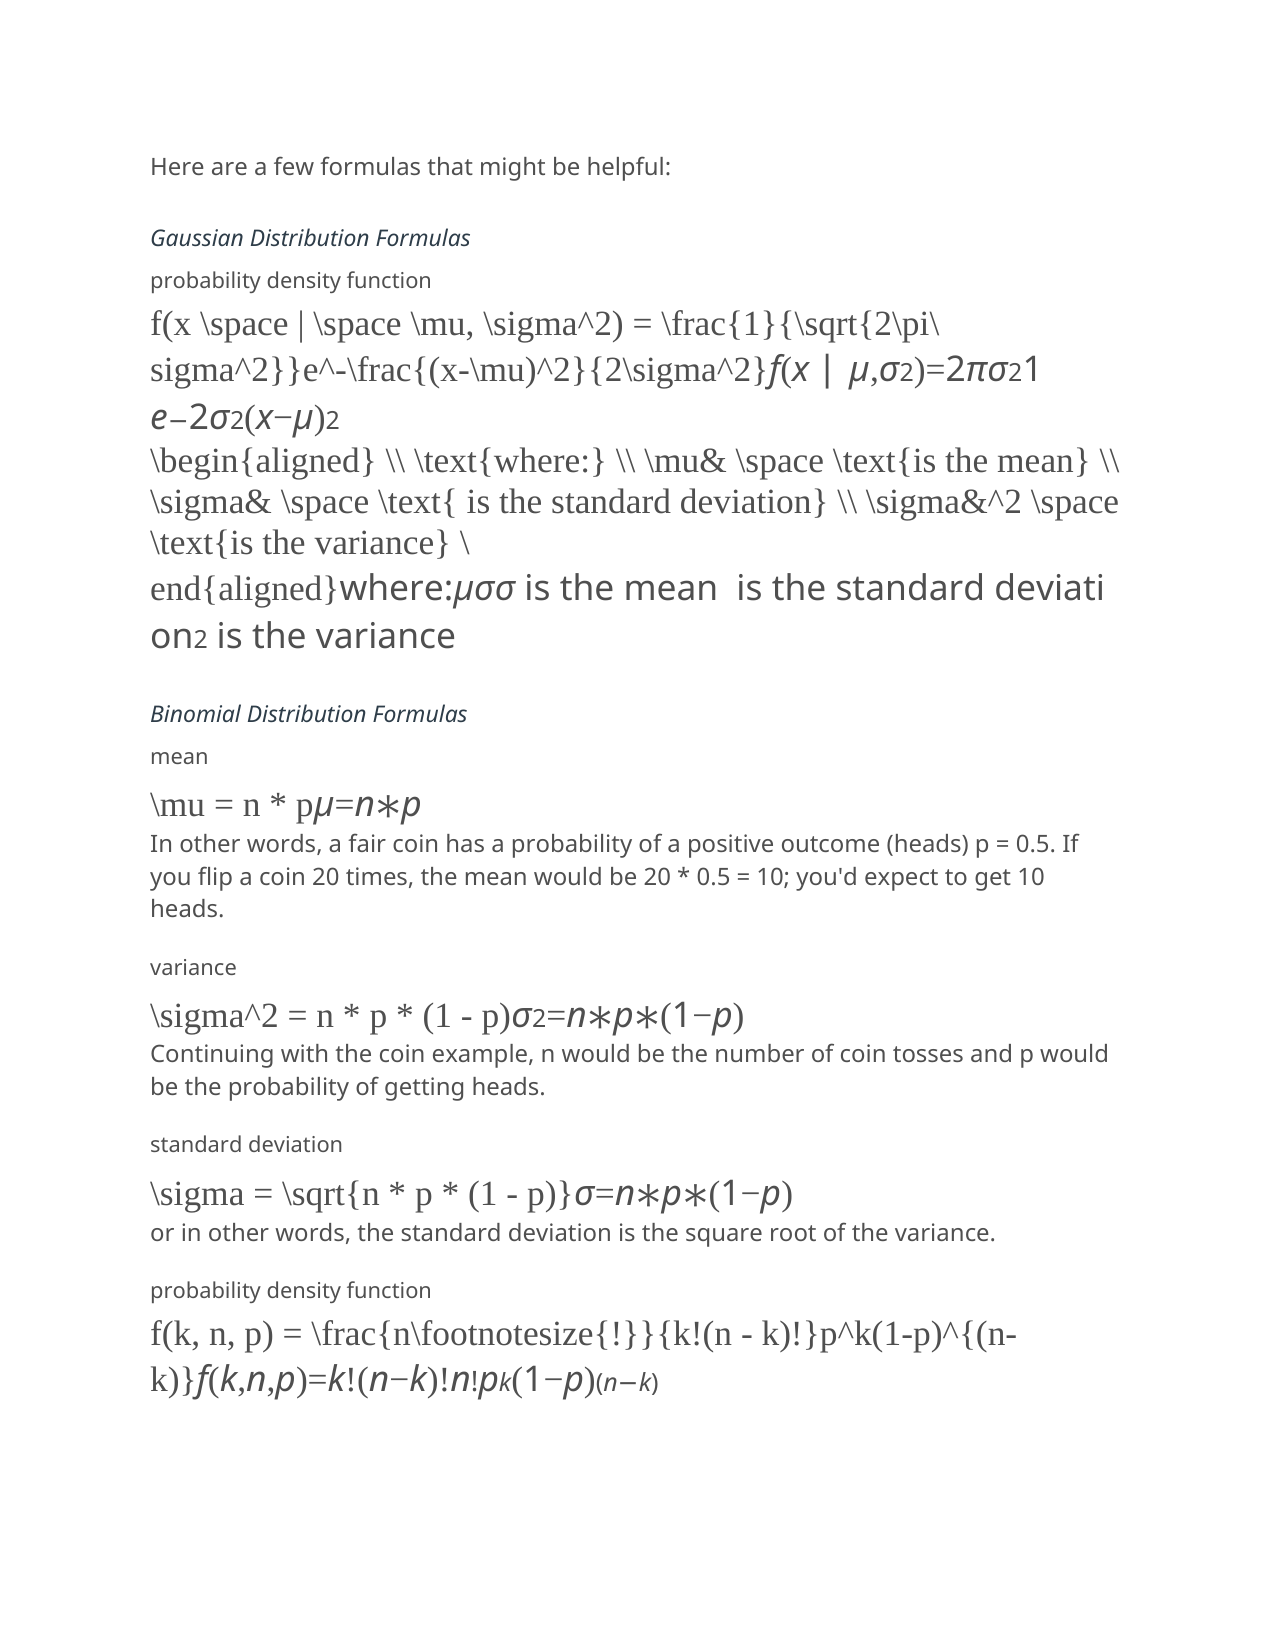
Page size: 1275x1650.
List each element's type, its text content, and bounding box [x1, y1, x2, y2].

subtitle Gaussian Distribution Formulas [150, 220, 1125, 253]
subtitle Binomial Distribution Formulas [150, 696, 1125, 729]
subtitle probability density function [150, 261, 1125, 294]
subtitle variance [150, 948, 1125, 981]
text In other words, a fair coin has a probability of a positive outcome (heads) p = 0.5. If you flip a coin 20 times, the mean would be 20 * 0.5 = 10; you'd expect to get 10 heads. [150, 827, 1125, 924]
text or in other words, the standard deviation is the square root of the variance. [150, 1215, 1125, 1248]
text \sigma = \sqrt{n * p * (1 - p)}σ=n∗p∗(1−p)​ [150, 1167, 1125, 1215]
text Continuing with the coin example, n would be the number of coin tosses and p would be the probability of getting heads. [150, 1037, 1125, 1102]
text \mu = n * pμ=n∗p [150, 778, 1125, 827]
subtitle mean [150, 737, 1125, 771]
text \sigma^2 = n * p * (1 - p)σ2=n∗p∗(1−p) [150, 989, 1125, 1037]
text f(k, n, p) = \frac{n\footnotesize{!}}{k!(n - k)!}p^k(1-p)^{(n-k)}f(k,n,p)=k!(n−k)!n!​pk(1−p)(n−k) [150, 1312, 1125, 1402]
subtitle probability density function [150, 1271, 1125, 1305]
text \begin{aligned} \\ \text{where:} \\ \mu& \space \text{is the mean} \\ \sigma& \space \text{ is the standard deviation} \\ \sigma&^2 \space \text{is the variance} \end{aligned}where:μσσ​ is the mean is the standard deviation2 is the variance​ [150, 440, 1125, 659]
text f(x \space | \space \mu, \sigma^2) = \frac{1}{\sqrt{2\pi\sigma^2}}e^-\frac{(x-\mu)^2}{2\sigma^2}f(x ∣ μ,σ2)=2πσ2​1​e−2σ2(x−μ)2​ [150, 302, 1125, 440]
text Here are a few formulas that might be helpful: [150, 150, 1125, 183]
subtitle standard deviation [150, 1126, 1125, 1159]
